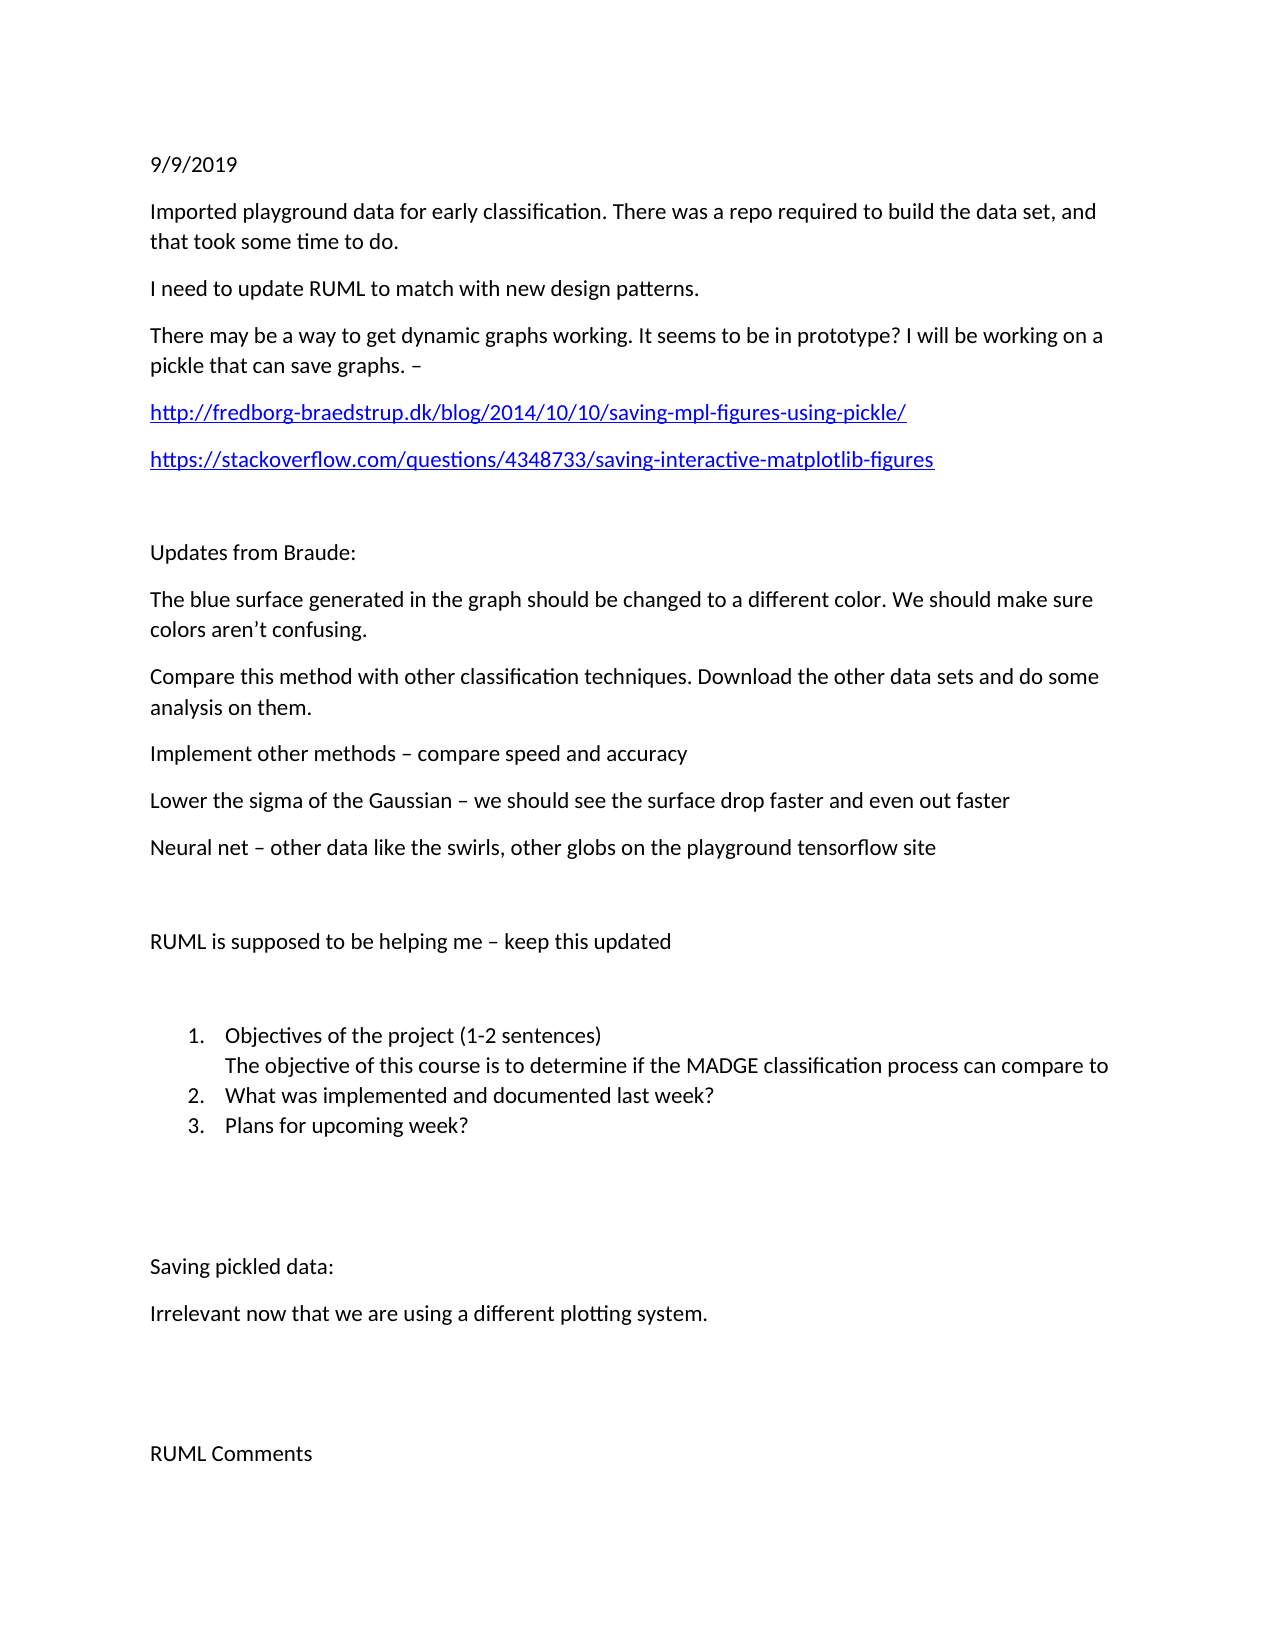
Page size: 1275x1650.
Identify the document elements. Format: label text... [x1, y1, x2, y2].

list What was implemented and documented last week? [187, 1081, 1125, 1109]
text Implement other methods – compare speed and accuracy [150, 739, 1125, 768]
text Imported playground data for early classification. There was a repo required to build the data set, and that took some time to do. [150, 197, 1125, 255]
text Updates from Braude: [150, 538, 1125, 567]
text https://stackoverflow.com/questions/4348733/saving-interactive-matplotlib-figures [150, 445, 1125, 473]
text There may be a way to get dynamic graphs working. It seems to be in prototype? I will be working on a pickle that can save graphs. – [150, 321, 1125, 379]
text I need to update RUML to match with new design patterns. [150, 274, 1125, 302]
list Objectives of the project (1-2 sentences) [187, 1021, 1125, 1049]
text Lower the sigma of the Gaussian – we should see the surface drop faster and even out faster [150, 786, 1125, 814]
text Saving pickled data: [150, 1252, 1125, 1280]
text Compare this method with other classification techniques. Download the other data sets and do some analysis on them. [150, 662, 1125, 721]
list The objective of this course is to determine if the MADGE classification process can compare to [225, 1051, 1125, 1079]
list Plans for upcoming week? [187, 1111, 1125, 1139]
text 9/9/2019 [150, 150, 1125, 178]
text RUML Comments [150, 1439, 1125, 1468]
text The blue surface generated in the graph should be changed to a different color. We should make sure colors aren’t confusing. [150, 585, 1125, 644]
text RUML is supposed to be helping me – keep this updated [150, 927, 1125, 955]
text Irrelevant now that we are using a different plotting system. [150, 1299, 1125, 1327]
text Neural net – other data like the swirls, other globs on the playground tensorflow site [150, 833, 1125, 861]
text http://fredborg-braedstrup.dk/blog/2014/10/10/saving-mpl-figures-using-pickle/ [150, 398, 1125, 426]
